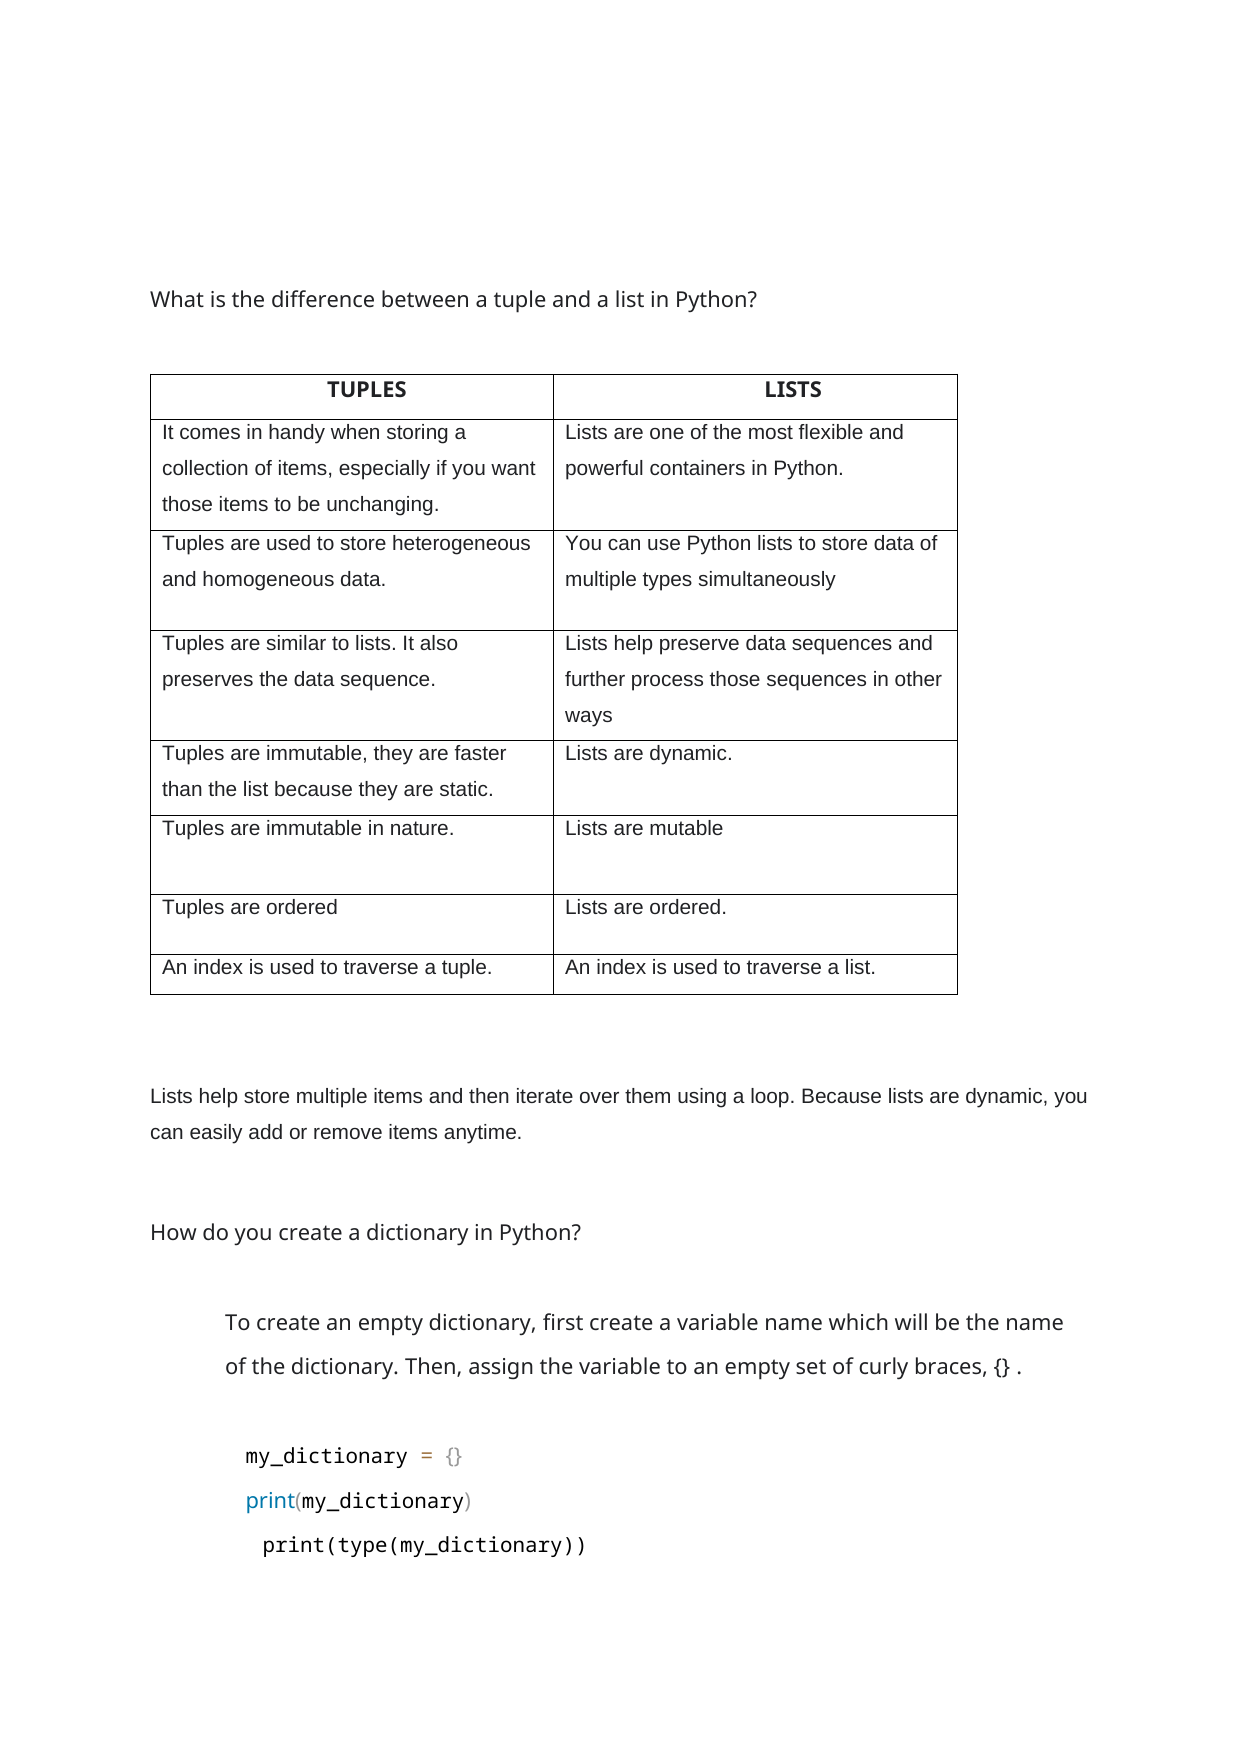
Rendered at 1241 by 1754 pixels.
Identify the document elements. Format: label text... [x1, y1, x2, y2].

table_cell Tuples are immutable, they are faster than the list because they are static. [151, 741, 553, 815]
table_cell Lists are mutable [554, 816, 957, 894]
text print(type(my_dictionary)) [150, 1530, 1090, 1558]
table_cell Lists are one of the most flexible and powerful containers in Python. [554, 420, 957, 530]
table_cell An index is used to traverse a list. [554, 955, 957, 993]
table_cell An index is used to traverse a tuple. [151, 955, 553, 993]
table_cell It comes in handy when storing a collection of items, especially if you want those items to be unchanging. [151, 420, 553, 530]
table_cell You can use Python lists to store data of multiple types simultaneously [554, 531, 957, 630]
text print(my_dictionary) [150, 1485, 1090, 1515]
text my_dictionary = {} [150, 1441, 1090, 1470]
table_cell Tuples are used to store heterogeneous and homogeneous data. [151, 531, 553, 630]
text Lists help store multiple items and then iterate over them using a loop. Because lists are dynamic, you can easily add or remove items anytime. [150, 1084, 1090, 1144]
text How do you create a dictionary in Python? [150, 1217, 1090, 1247]
table_cell Lists are ordered. [554, 895, 957, 954]
text What is the difference between a tuple and a list in Python? [150, 284, 1090, 314]
table_cell Lists help preserve data sequences and further process those sequences in other ways [554, 631, 957, 740]
table_header LISTS [554, 375, 957, 418]
table_cell Tuples are similar to lists. It also preserves the data sequence. [151, 631, 553, 740]
table_cell Lists are dynamic. [554, 741, 957, 815]
table_header TUPLES [151, 375, 553, 418]
table_cell Tuples are ordered [151, 895, 553, 954]
text To create an empty dictionary, first create a variable name which will be the name of the dictionary. Then, assign the variable to an empty set of curly braces, {} . [225, 1306, 1090, 1381]
table_cell Tuples are immutable in nature. [151, 816, 553, 894]
